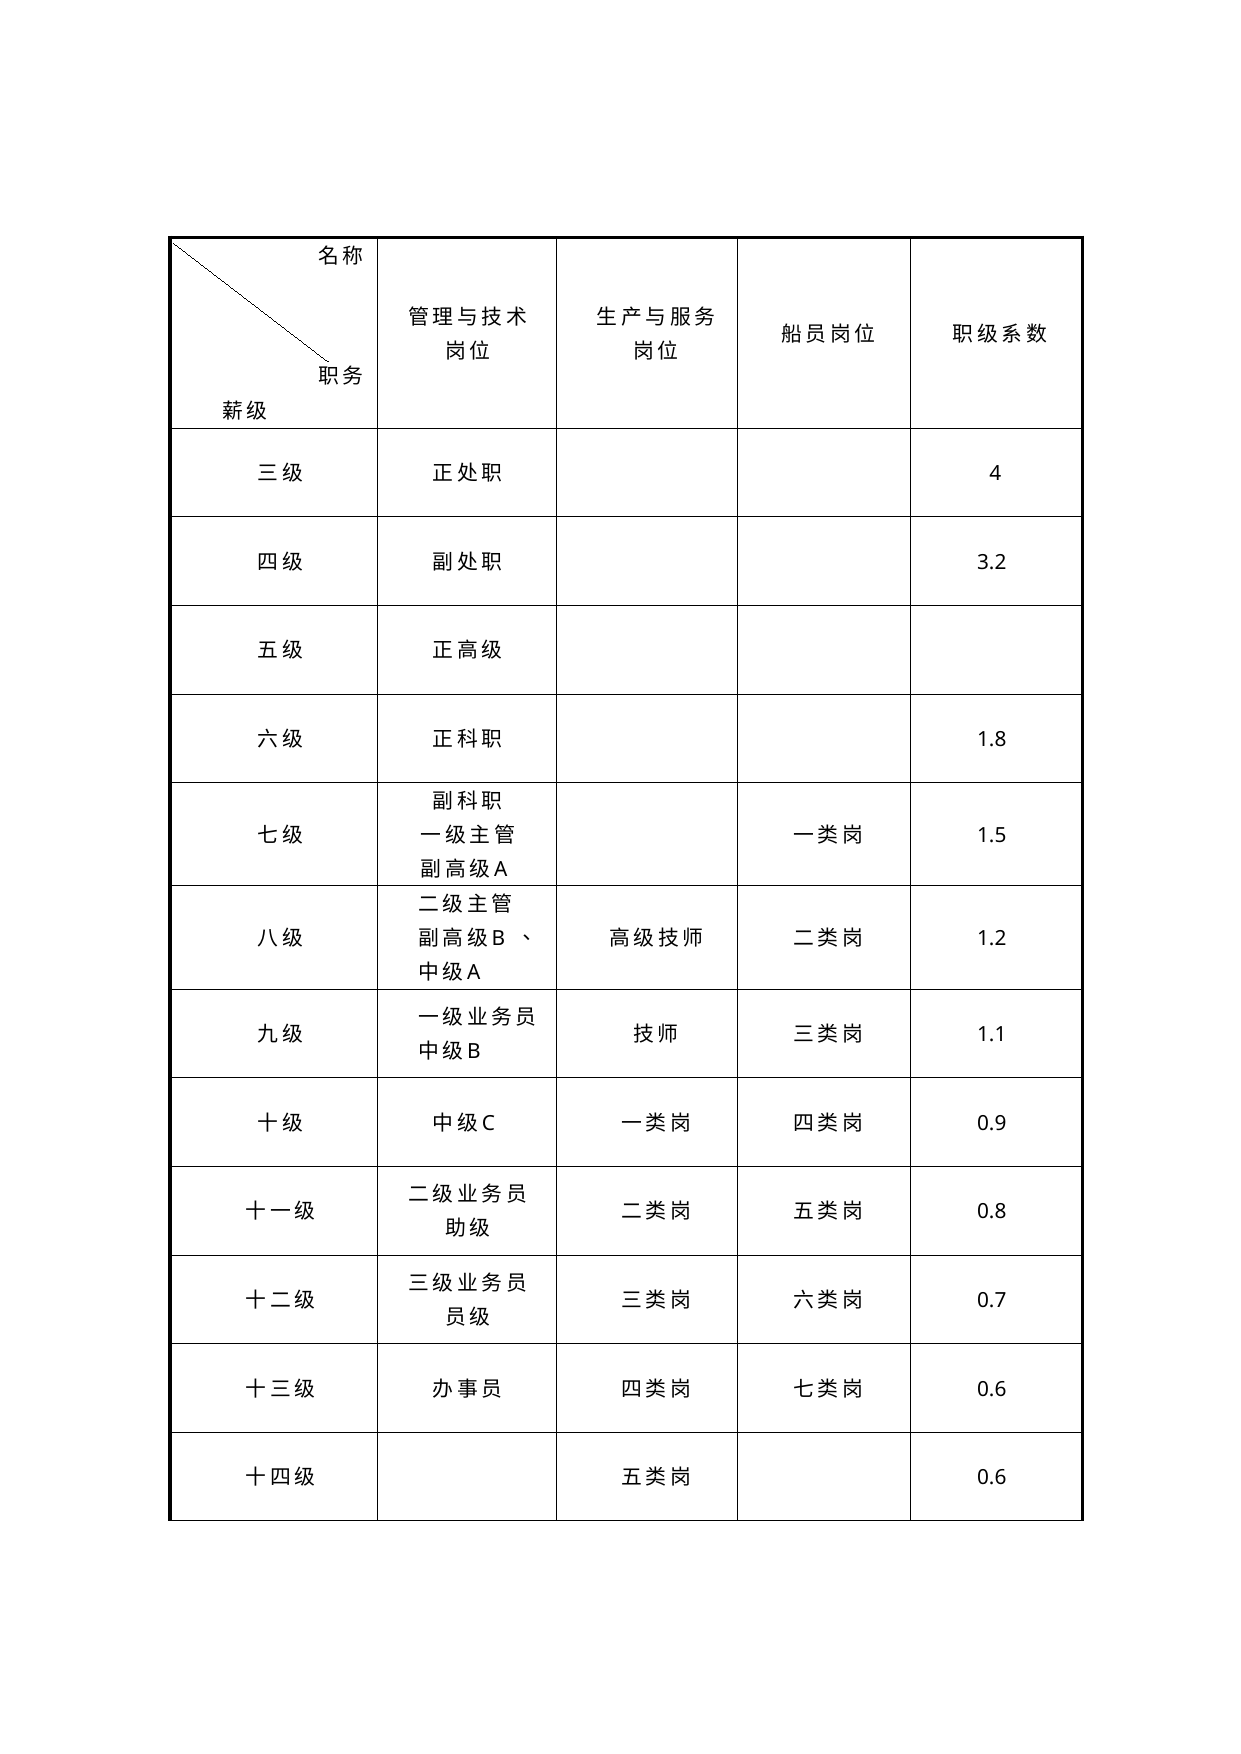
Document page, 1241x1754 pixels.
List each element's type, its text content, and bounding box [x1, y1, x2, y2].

table_cell 六级 [172, 695, 377, 782]
table_cell 九级 [172, 990, 377, 1077]
table_cell 1.2 [911, 886, 1081, 988]
table_cell 0.8 [911, 1167, 1081, 1254]
table_cell 二类岗 [557, 1167, 737, 1254]
table_cell [738, 1433, 910, 1520]
table_cell 副处职 [378, 517, 556, 605]
table_cell 1.1 [911, 990, 1081, 1077]
table_cell 十一级 [172, 1167, 377, 1254]
table_cell 十二级 [172, 1256, 377, 1343]
table_cell 五类岗 [738, 1167, 910, 1254]
table_header 管理与技术 岗位 [378, 239, 556, 427]
table_cell 四级 [172, 517, 377, 605]
table_cell [738, 695, 910, 782]
table_cell [911, 606, 1081, 693]
table_cell 二级主管 副高级B、 中级A [378, 886, 556, 988]
table_cell 高级技师 [557, 886, 737, 988]
table_cell 十四级 [172, 1433, 377, 1520]
table_cell [738, 606, 910, 693]
table_cell [738, 429, 910, 516]
table_cell 三级业务员 员级 [378, 1256, 556, 1343]
table_cell 办事员 [378, 1344, 556, 1432]
table_header 生产与服务 岗位 [557, 239, 737, 427]
table_cell [378, 1433, 556, 1520]
table_cell 正处职 [378, 429, 556, 516]
table_cell 七类岗 [738, 1344, 910, 1432]
table_cell 五级 [172, 606, 377, 693]
table_cell [557, 783, 737, 885]
table_cell 三类岗 [557, 1256, 737, 1343]
table_cell 正高级 [378, 606, 556, 693]
table_cell 1.8 [911, 695, 1081, 782]
table_cell 0.6 [911, 1344, 1081, 1432]
table_cell 技师 [557, 990, 737, 1077]
table_cell 1.5 [911, 783, 1081, 885]
table_cell 4 [911, 429, 1081, 516]
table_cell [557, 695, 737, 782]
table_cell 一类岗 [557, 1078, 737, 1166]
table_cell 副科职 一级主管 副高级A [378, 783, 556, 885]
table_cell 五类岗 [557, 1433, 737, 1520]
table_header 职级系数 [911, 239, 1081, 427]
table_cell [557, 429, 737, 516]
table_header 名称 [172, 239, 377, 357]
table_cell 一级业务员 中级B [378, 990, 556, 1077]
table_cell 0.9 [911, 1078, 1081, 1166]
table_cell 四类岗 [557, 1344, 737, 1432]
table_cell 3.2 [911, 517, 1081, 605]
table_cell [557, 606, 737, 693]
table_cell 三类岗 [738, 990, 910, 1077]
table_cell [738, 517, 910, 605]
table_cell 职务 [172, 357, 377, 392]
table_header 船员岗位 [738, 239, 910, 427]
table_cell 三级 [172, 429, 377, 516]
table_cell 十三级 [172, 1344, 377, 1432]
table_cell 二级业务员 助级 [378, 1167, 556, 1254]
table_cell 八级 [172, 886, 377, 988]
table_cell 0.7 [911, 1256, 1081, 1343]
table_cell 0.6 [911, 1433, 1081, 1520]
table_cell 四类岗 [738, 1078, 910, 1166]
table_cell 七级 [172, 783, 377, 885]
table_cell 六类岗 [738, 1256, 910, 1343]
table_cell 正科职 [378, 695, 556, 782]
table_cell 一类岗 [738, 783, 910, 885]
table_cell [557, 517, 737, 605]
table_cell 十级 [172, 1078, 377, 1166]
table_cell 二类岗 [738, 886, 910, 988]
table_cell 中级C [378, 1078, 556, 1166]
table_cell 薪级 [172, 393, 377, 427]
